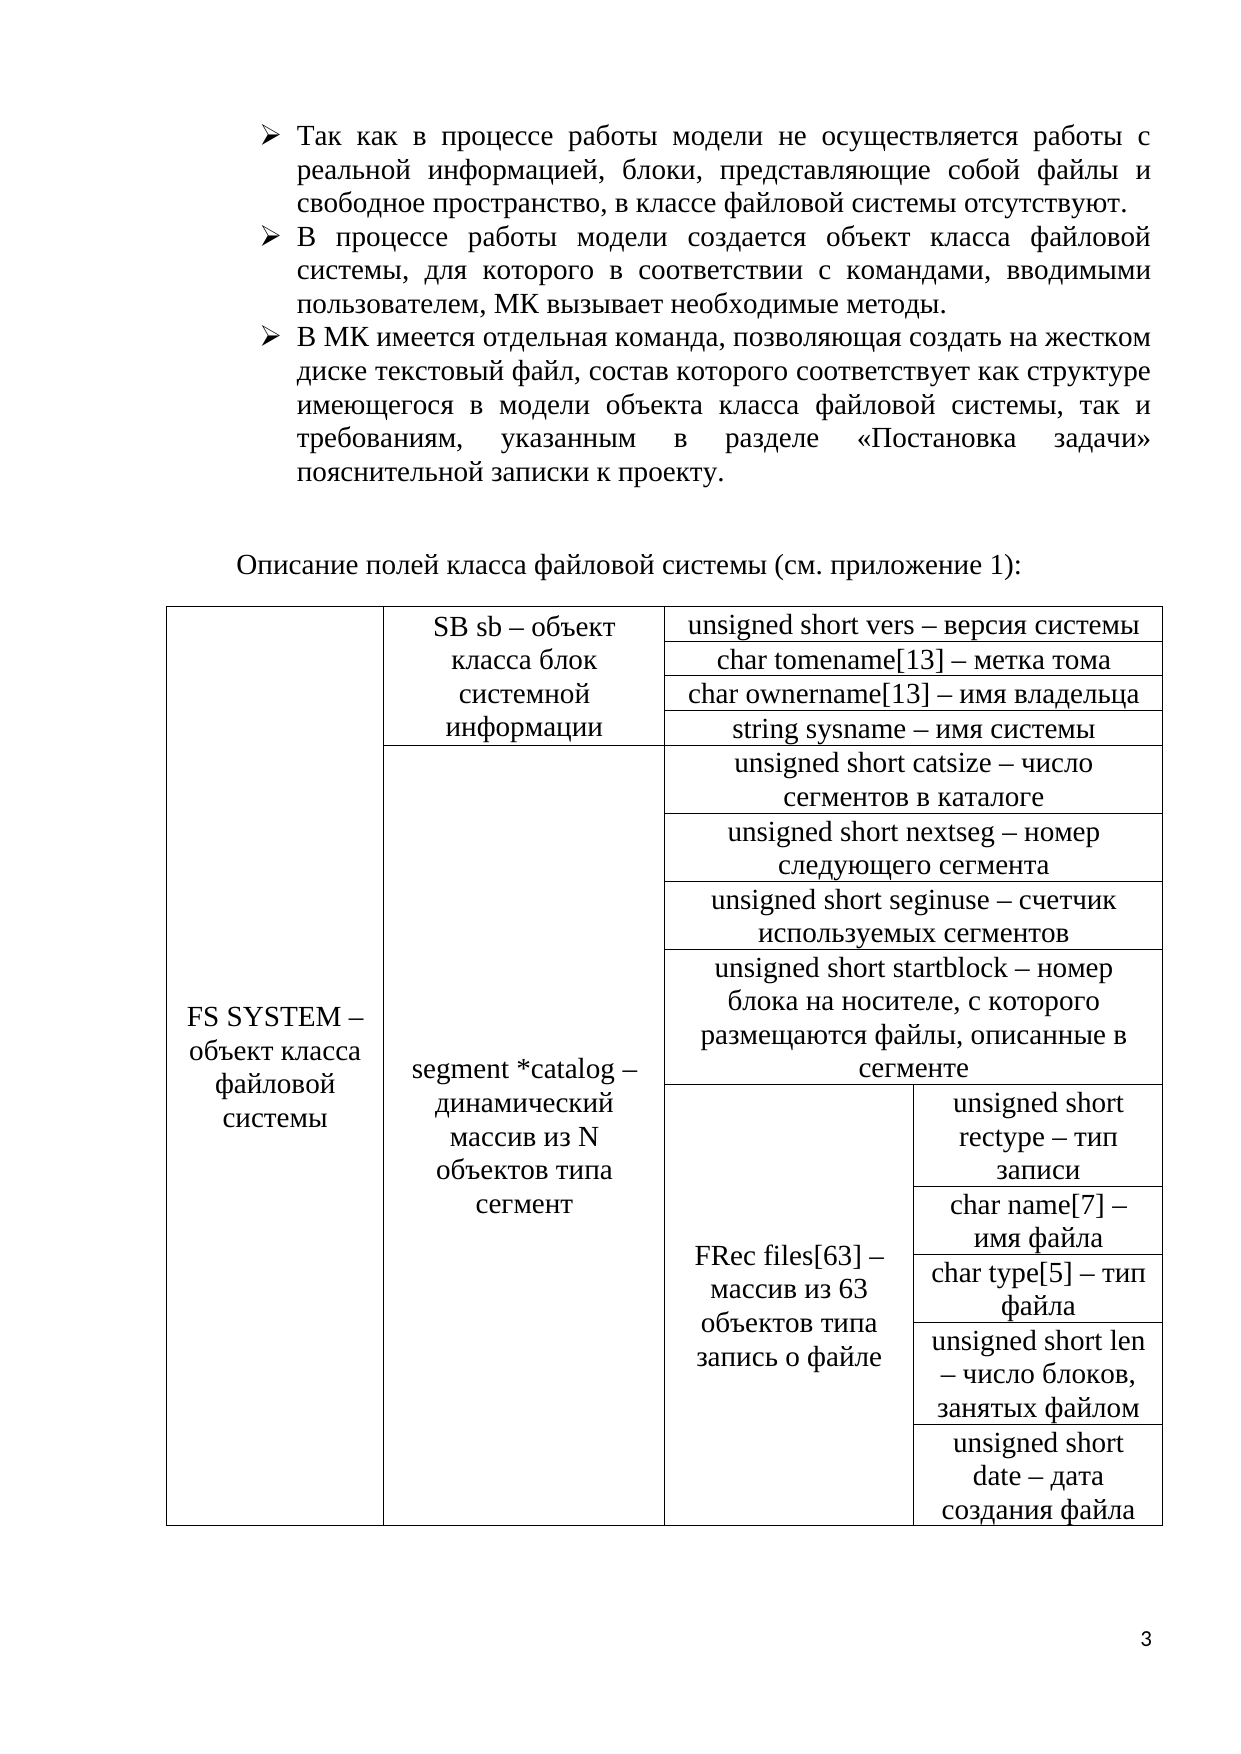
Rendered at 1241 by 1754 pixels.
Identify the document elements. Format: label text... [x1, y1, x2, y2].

table_cell string sysname – имя системы [665, 711, 1162, 744]
table_header SB sb – объект класса блок системной информации [384, 607, 664, 744]
table_cell unsigned short rectype – тип записи [914, 1085, 1162, 1186]
table_cell char type[5] – тип файла [914, 1255, 1162, 1322]
table_cell unsigned short startblock – номер блока на носителе, с которого размещаются файлы, описанные в сегменте [665, 950, 1162, 1084]
list В МК имеется отдельная команда, позволяющая создать на жестком диске текстовый файл, состав которого соответствует как структуре имеющегося в модели объекта класса файловой системы, так и требованиям, указанным в разделе «Постановка задачи» пояснительной записки к проекту. [259, 319, 1152, 487]
table_cell FRec files[63] – массив из 63 объектов типа запись о файле [665, 1085, 913, 1525]
table_header FS SYSTEM – объект класса файловой системы [167, 607, 383, 1525]
table_header unsigned short vers – версия системы [665, 607, 1162, 641]
table_cell char name[7] – имя файла [914, 1187, 1162, 1254]
table_cell unsigned short seginuse – счетчик используемых сегментов [665, 882, 1162, 949]
table_cell unsigned short date – дата создания файла [914, 1425, 1162, 1525]
list В процессе работы модели создается объект класса файловой системы, для которого в соответствии с командами, вводимыми пользователем, МК вызывает необходимые методы. [259, 219, 1152, 319]
table_cell segment *catalog – динамический массив из N объектов типа сегмент [384, 746, 664, 1525]
table_cell unsigned short catsize – число сегментов в каталоге [665, 746, 1162, 813]
text Описание полей класса файловой системы (см. приложение 1): [177, 547, 1152, 580]
table_cell char tomename[13] – метка тома [665, 642, 1162, 675]
table_cell unsigned short len – число блоков, занятых файлом [914, 1323, 1162, 1424]
table_cell unsigned short nextseg – номер следующего сегмента [665, 814, 1162, 881]
table_cell char ownername[13] – имя владельца [665, 676, 1162, 710]
list Так как в процессе работы модели не осуществляется работы с реальной информацией, блоки, представляющие собой файлы и свободное пространство, в классе файловой системы отсутствуют. [259, 118, 1152, 219]
